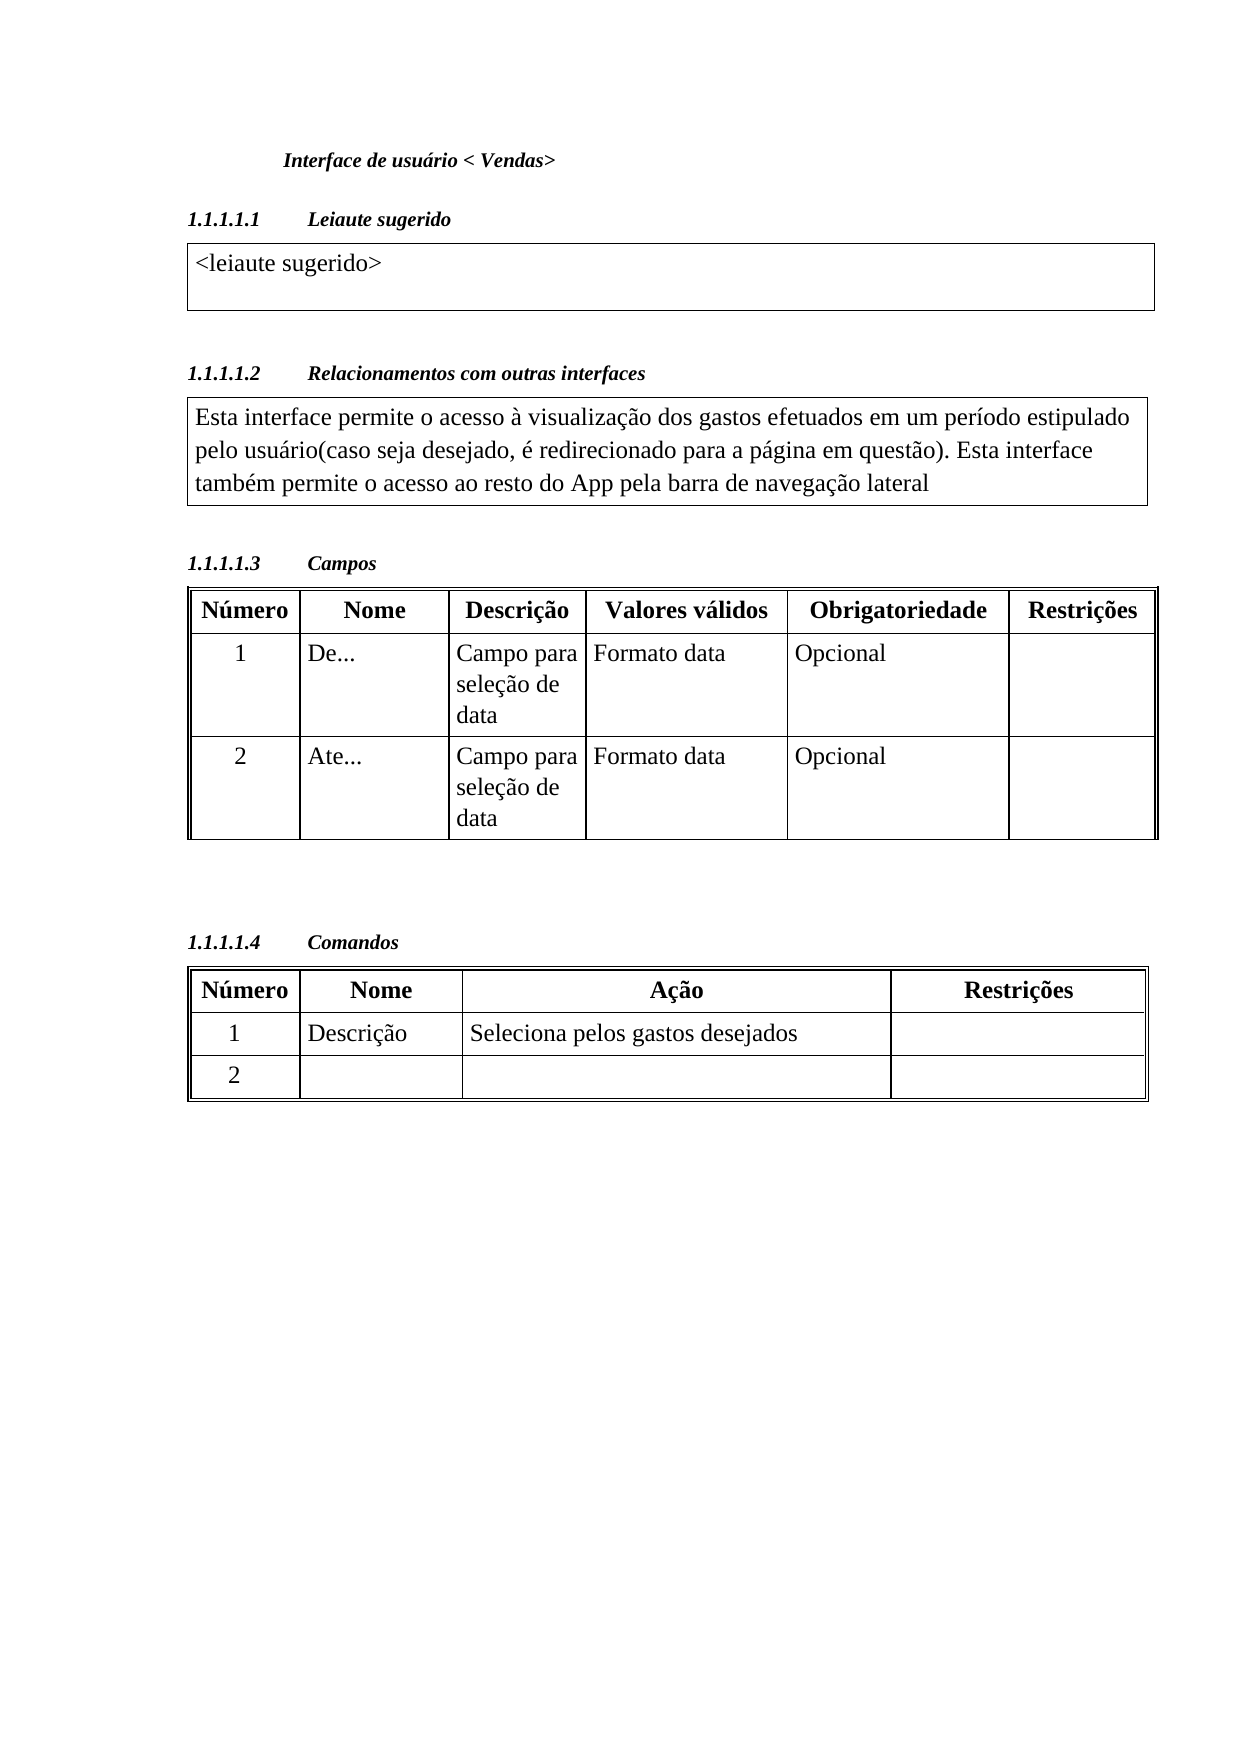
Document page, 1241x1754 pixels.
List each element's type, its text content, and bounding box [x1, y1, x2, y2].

subtitle Comandos [187, 930, 1053, 954]
table_cell De... [301, 634, 448, 736]
table_cell Seleciona pelos gastos desejados [463, 1013, 890, 1055]
table_header Ação [463, 971, 890, 1012]
subtitle Campos [187, 551, 1053, 574]
table_header <leiaute sugerido> [188, 244, 1154, 310]
table_header Nome [301, 971, 462, 1012]
table_cell Ate... [301, 737, 448, 838]
table_cell [301, 1056, 462, 1098]
table_header Nome [301, 591, 448, 632]
table_header Obrigatoriedade [788, 591, 1008, 632]
table_cell Formato data [587, 634, 787, 736]
table_header Descrição [450, 591, 585, 632]
table_cell [1010, 737, 1154, 838]
subtitle Relacionamentos com outras interfaces [187, 361, 1053, 385]
table_header Valores válidos [587, 591, 787, 632]
list Interface de usuário < Vendas> [262, 148, 1053, 172]
table_header Esta interface permite o acesso à visualização dos gastos efetuados em um período estipulado pelo usuário(caso seja desejado, é redirecionado para a página em questão). Esta interface também permite o acesso ao resto do App pela barra de navegação lateral [188, 398, 1147, 505]
table_cell 2 [192, 1056, 299, 1098]
table_cell Opcional [788, 737, 1008, 838]
table_header Número [192, 971, 299, 1012]
table_cell Descrição [301, 1013, 462, 1055]
table_cell [892, 1055, 1145, 1098]
subtitle Leiaute sugerido [187, 207, 1053, 231]
table_cell Formato data [587, 737, 787, 838]
table_header Restrições [1010, 591, 1154, 632]
table_cell 1 [192, 1013, 299, 1055]
table_cell [892, 1012, 1145, 1055]
table_cell [1010, 634, 1154, 736]
table_header Número [192, 591, 299, 632]
table_cell [192, 634, 299, 736]
table_cell Opcional [788, 634, 1008, 736]
table_header Restrições [892, 971, 1145, 1012]
table_cell [463, 1056, 890, 1098]
table_cell Campo para seleção de data [450, 634, 585, 736]
table_cell [192, 737, 299, 838]
table_cell Campo para seleção de data [450, 737, 585, 838]
